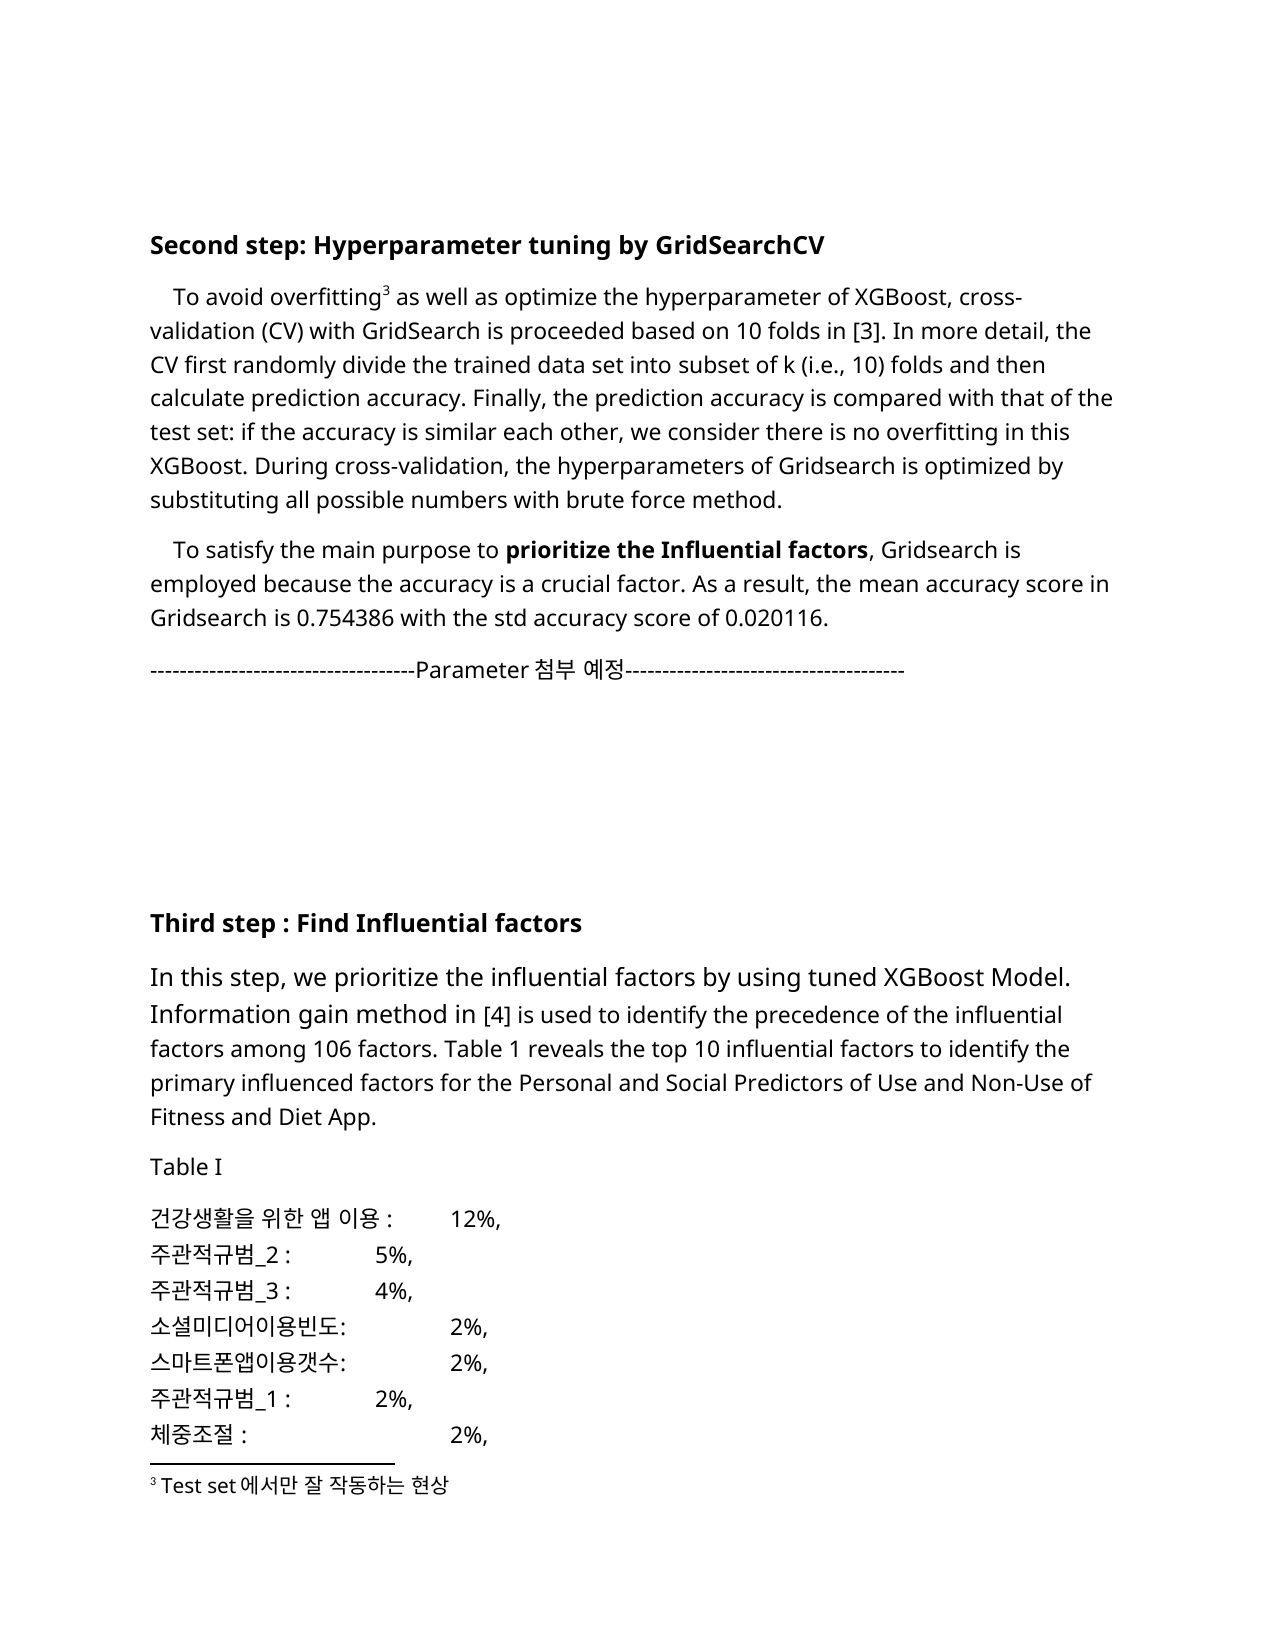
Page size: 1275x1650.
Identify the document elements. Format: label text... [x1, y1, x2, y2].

text In this step, we prioritize the influential factors by using tuned XGBoost Model. Information gain method in [4] is used to identify the precedence of the influential factors among 106 factors. Table 1 reveals the top 10 influential factors to identify the primary influenced factors for the Personal and Social Predictors of Use and Non-Use of Fitness and Diet App. [150, 959, 1125, 1132]
text Third step : Find Influential factors [150, 906, 1125, 940]
text To satisfy the main purpose to prioritize the Influential factors, Gridsearch is employed because the accuracy is a crucial factor. As a result, the mean accuracy score in Gridsearch is 0.754386 with the std accuracy score of 0.020116. [150, 534, 1125, 633]
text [150, 1201, 1125, 1450]
text To avoid overfitting as well as optimize the hyperparameter of XGBoost, cross-validation (CV) with GridSearch is proceeded based on 10 folds in [3]. In more detail, the CV first randomly divide the trained data set into subset of k (i.e., 10) folds and then calculate prediction accuracy. Finally, the prediction accuracy is compared with that of the test set: if the accuracy is similar each other, we consider there is no overfitting in this XGBoost. During cross-validation, the hyperparameters of Gridsearch is optimized by substituting all possible numbers with brute force method. [150, 281, 1125, 515]
text Table I [150, 1151, 1125, 1182]
text ------------------------------------Parameter첨부 예정-------------------------------------- [150, 652, 1125, 685]
text Second step: Hyperparameter tuning by GridSearchCV [150, 228, 1125, 262]
